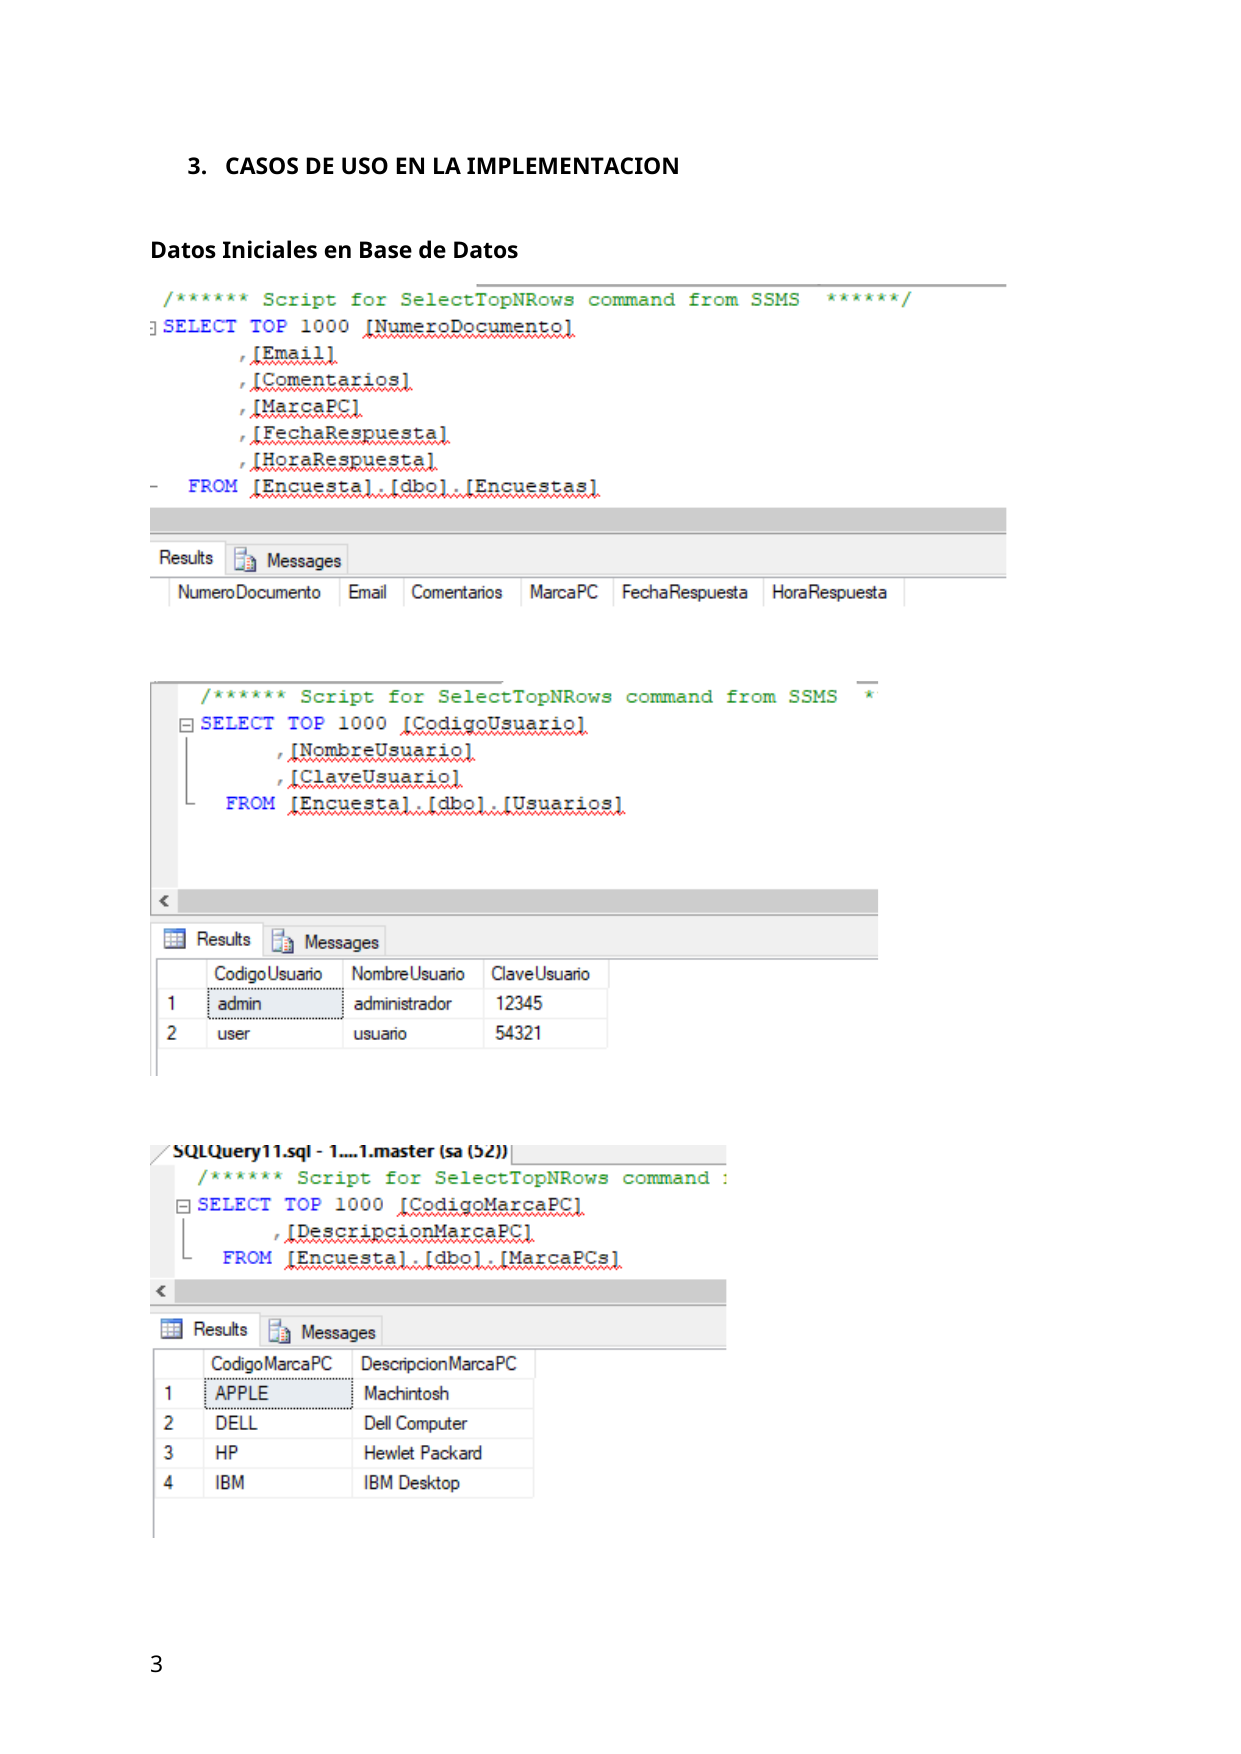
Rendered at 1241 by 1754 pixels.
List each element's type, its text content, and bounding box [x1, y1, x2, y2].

text Datos Iniciales en Base de Datos [150, 234, 1090, 265]
list CASOS DE USO EN LA IMPLEMENTACION [187, 150, 1090, 181]
picture [150, 681, 879, 1076]
picture [150, 284, 1007, 663]
picture [150, 1145, 727, 1538]
